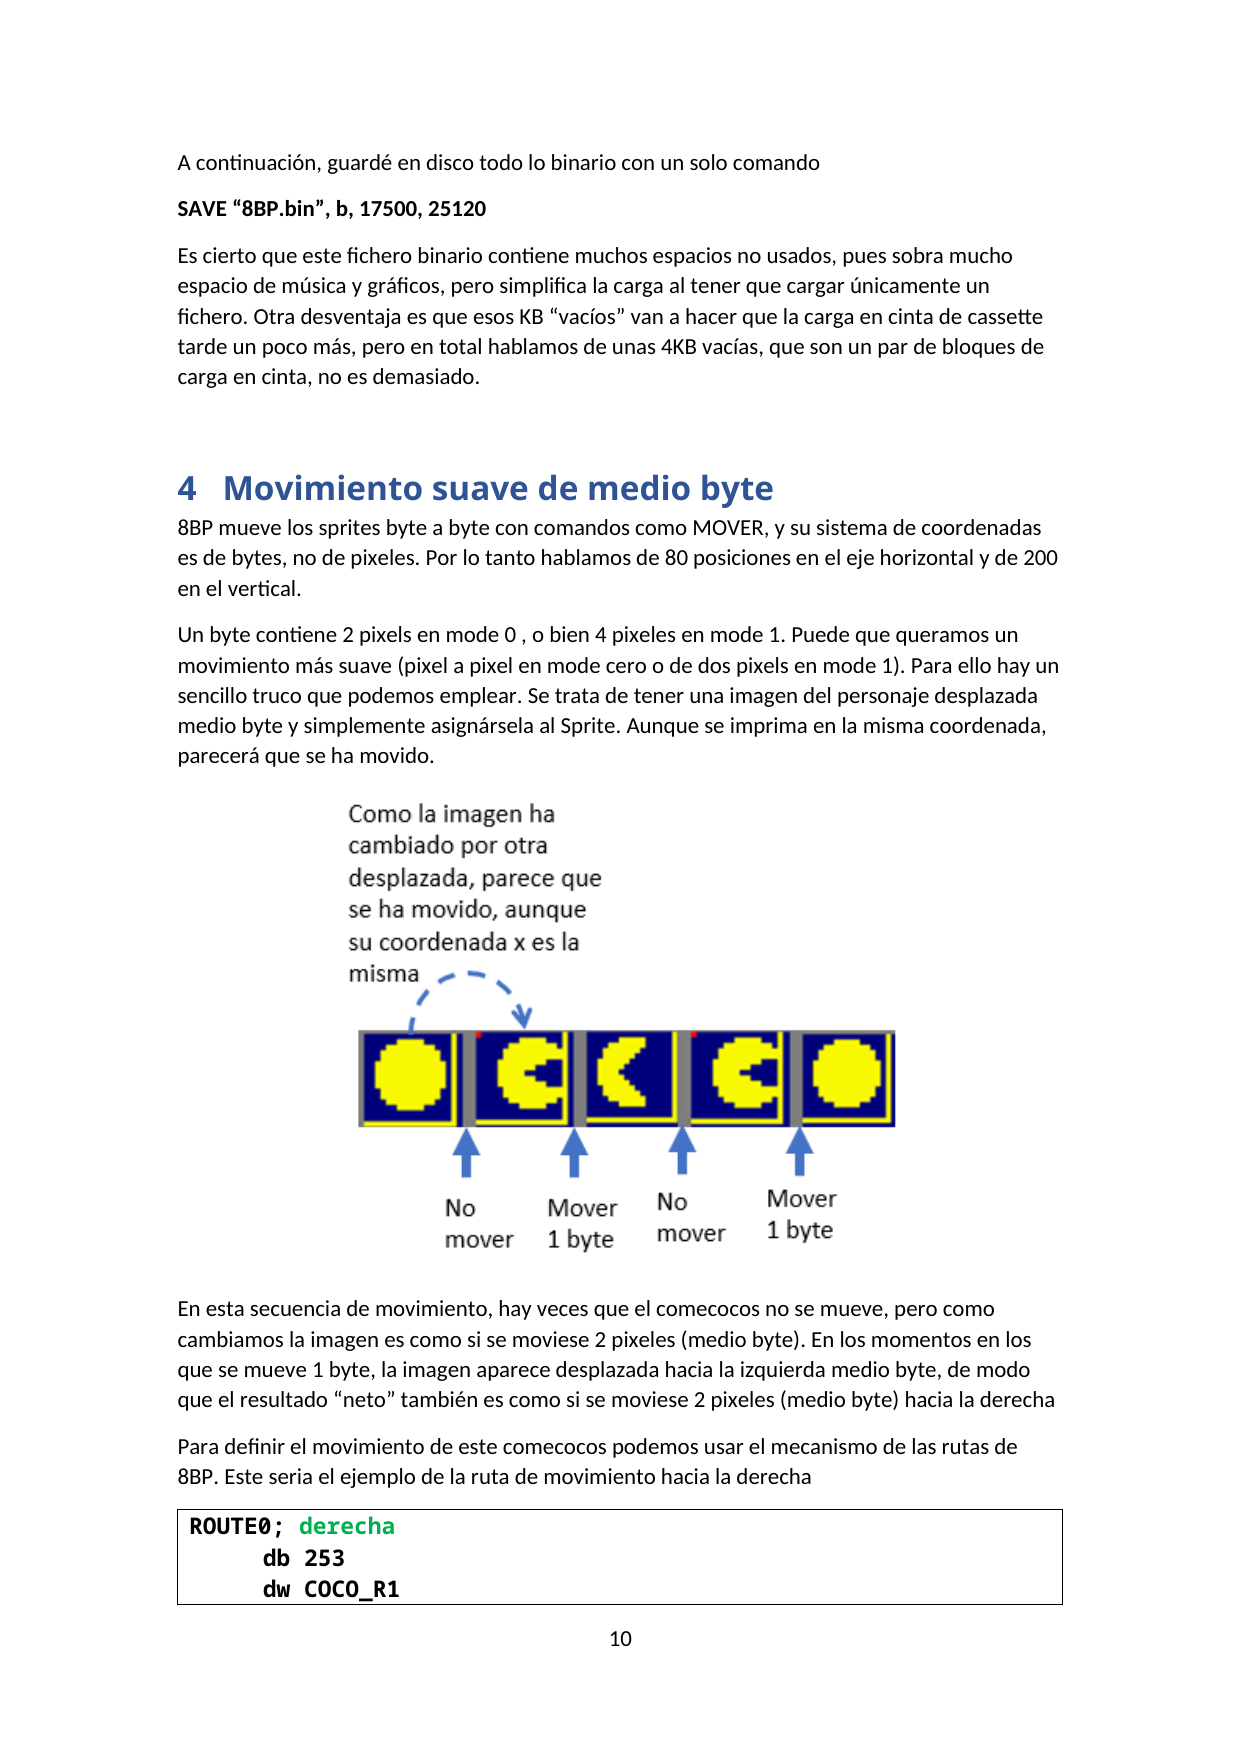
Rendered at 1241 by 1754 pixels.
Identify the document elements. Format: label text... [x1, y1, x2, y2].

text Para definir el movimiento de este comecocos podemos usar el mecanismo de las rutas de 8BP. Este seria el ejemplo de la ruta de movimiento hacia la derecha [177, 1432, 1063, 1490]
text Un byte contiene 2 pixels en mode 0 , o bien 4 pixeles en mode 1. Puede que queramos un movimiento más suave (pixel a pixel en mode cero o de dos pixels en mode 1). Para ello hay un sencillo truco que podemos emplear. Se trata de tener una imagen del personaje desplazada medio byte y simplemente asignársela al Sprite. Aunque se imprima en la misma coordenada, parecerá que se ha movido. [177, 621, 1063, 769]
text 8BP mueve los sprites byte a byte con comandos como MOVER, y su sistema de coordenadas es de bytes, no de pixeles. Por lo tanto hablamos de 80 posiciones en el eje horizontal y de 200 en el vertical. [177, 513, 1063, 602]
text En esta secuencia de movimiento, hay veces que el comecocos no se mueve, pero como cambiamos la imagen es como si se moviese 2 pixeles (medio byte). En los momentos en los que se mueve 1 byte, la imagen aparece desplazada hacia la izquierda medio byte, de modo que el resultado “neto” también es como si se moviese 2 pixeles (medio byte) hacia la derecha [177, 1294, 1063, 1413]
text A continuación, guardé en disco todo lo binario con un solo comando [177, 148, 1063, 176]
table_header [178, 1510, 1062, 1604]
subtitle Movimiento suave de medio byte [177, 464, 1063, 510]
text Es cierto que este fichero binario contiene muchos espacios no usados, pues sobra mucho espacio de música y gráficos, pero simplifica la carga al tener que cargar únicamente un fichero. Otra desventaja es que esos KB “vacíos” van a hacer que la carga en cinta de cassette tarde un poco más, pero en total hablamos de unas 4KB vacías, que son un par de bloques de carga en cinta, no es demasiado. [177, 241, 1063, 390]
picture [332, 788, 908, 1276]
text SAVE “8BP.bin”, b, 17500, 25120 [177, 194, 1063, 222]
